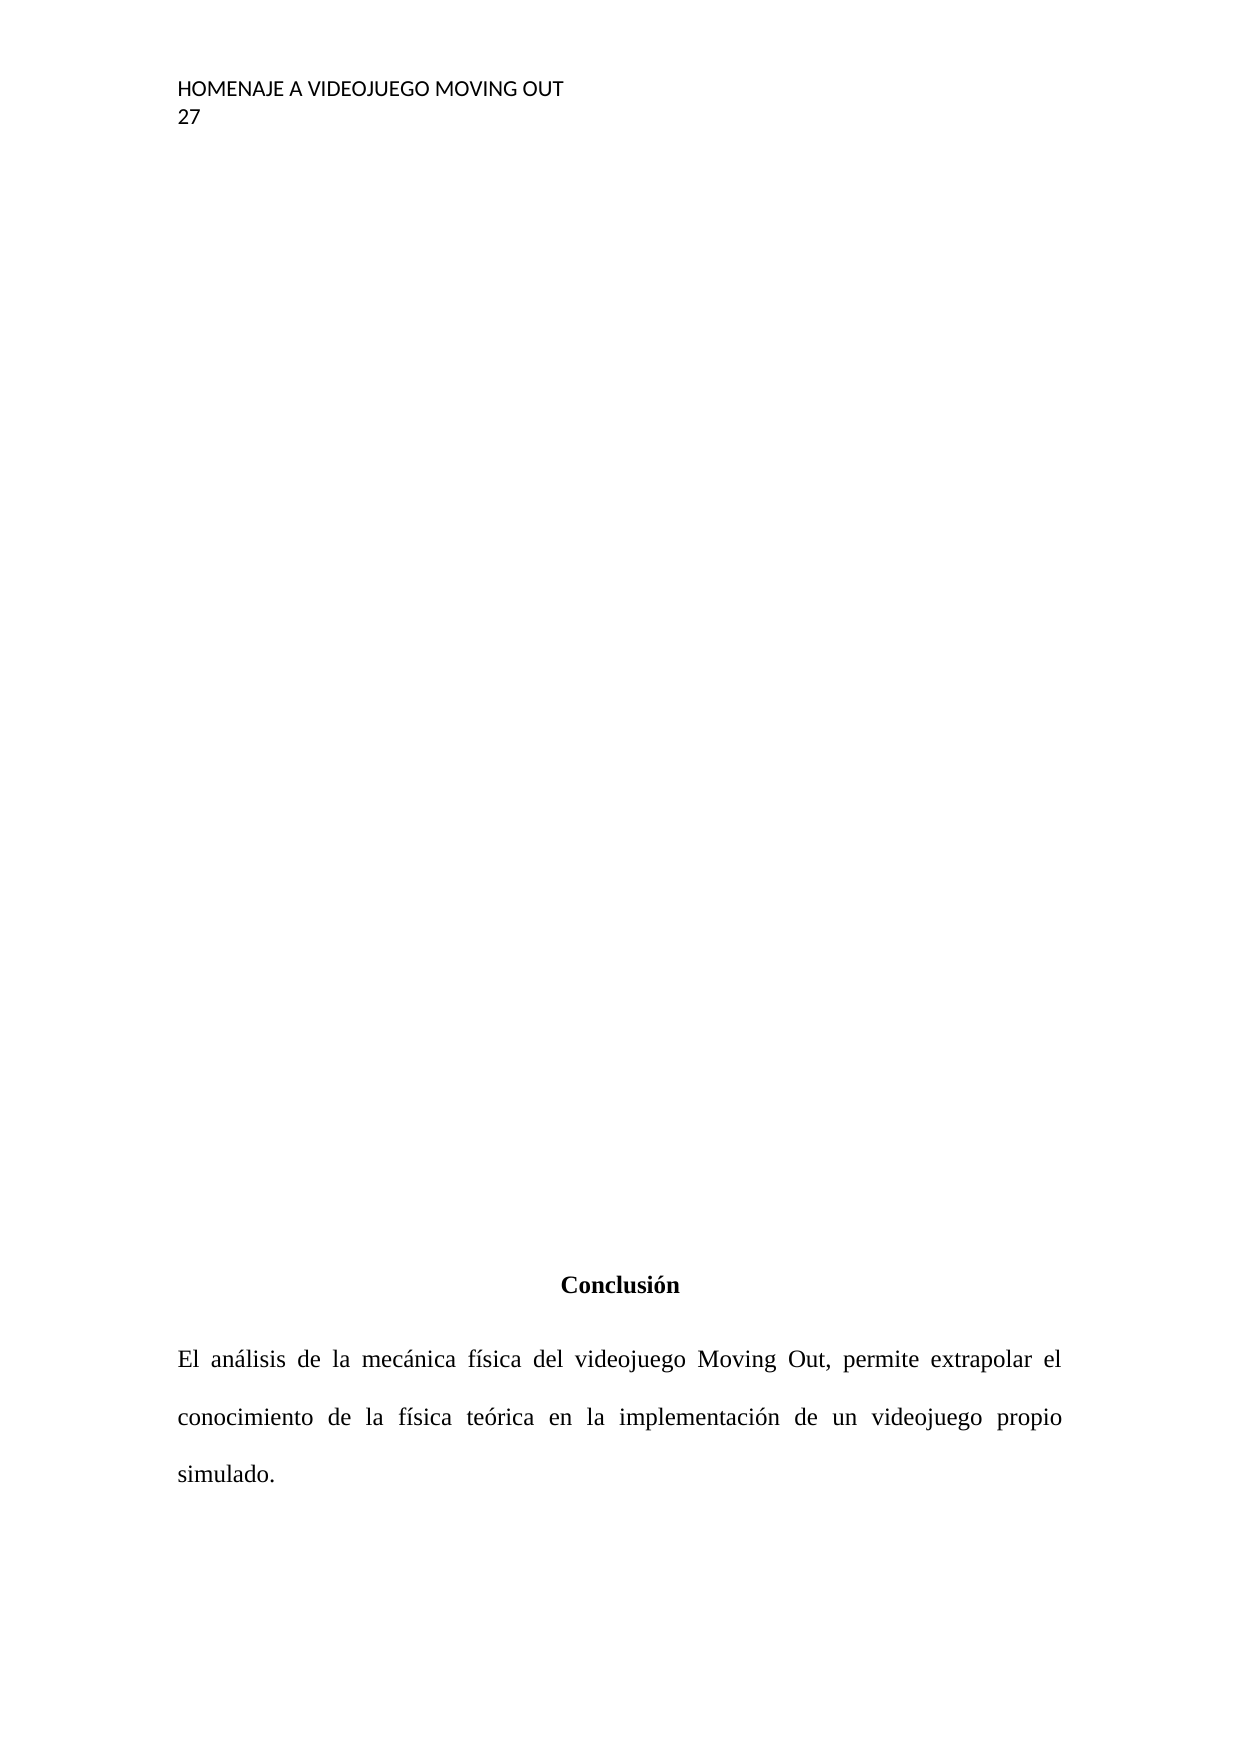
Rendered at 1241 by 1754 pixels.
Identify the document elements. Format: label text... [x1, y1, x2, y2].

text El análisis de la mecánica física del videojuego Moving Out, permite extrapolar el conocimiento de la física teórica en la implementación de un videojuego propio simulado. [177, 1344, 1063, 1488]
text Conclusión [177, 1270, 1063, 1299]
